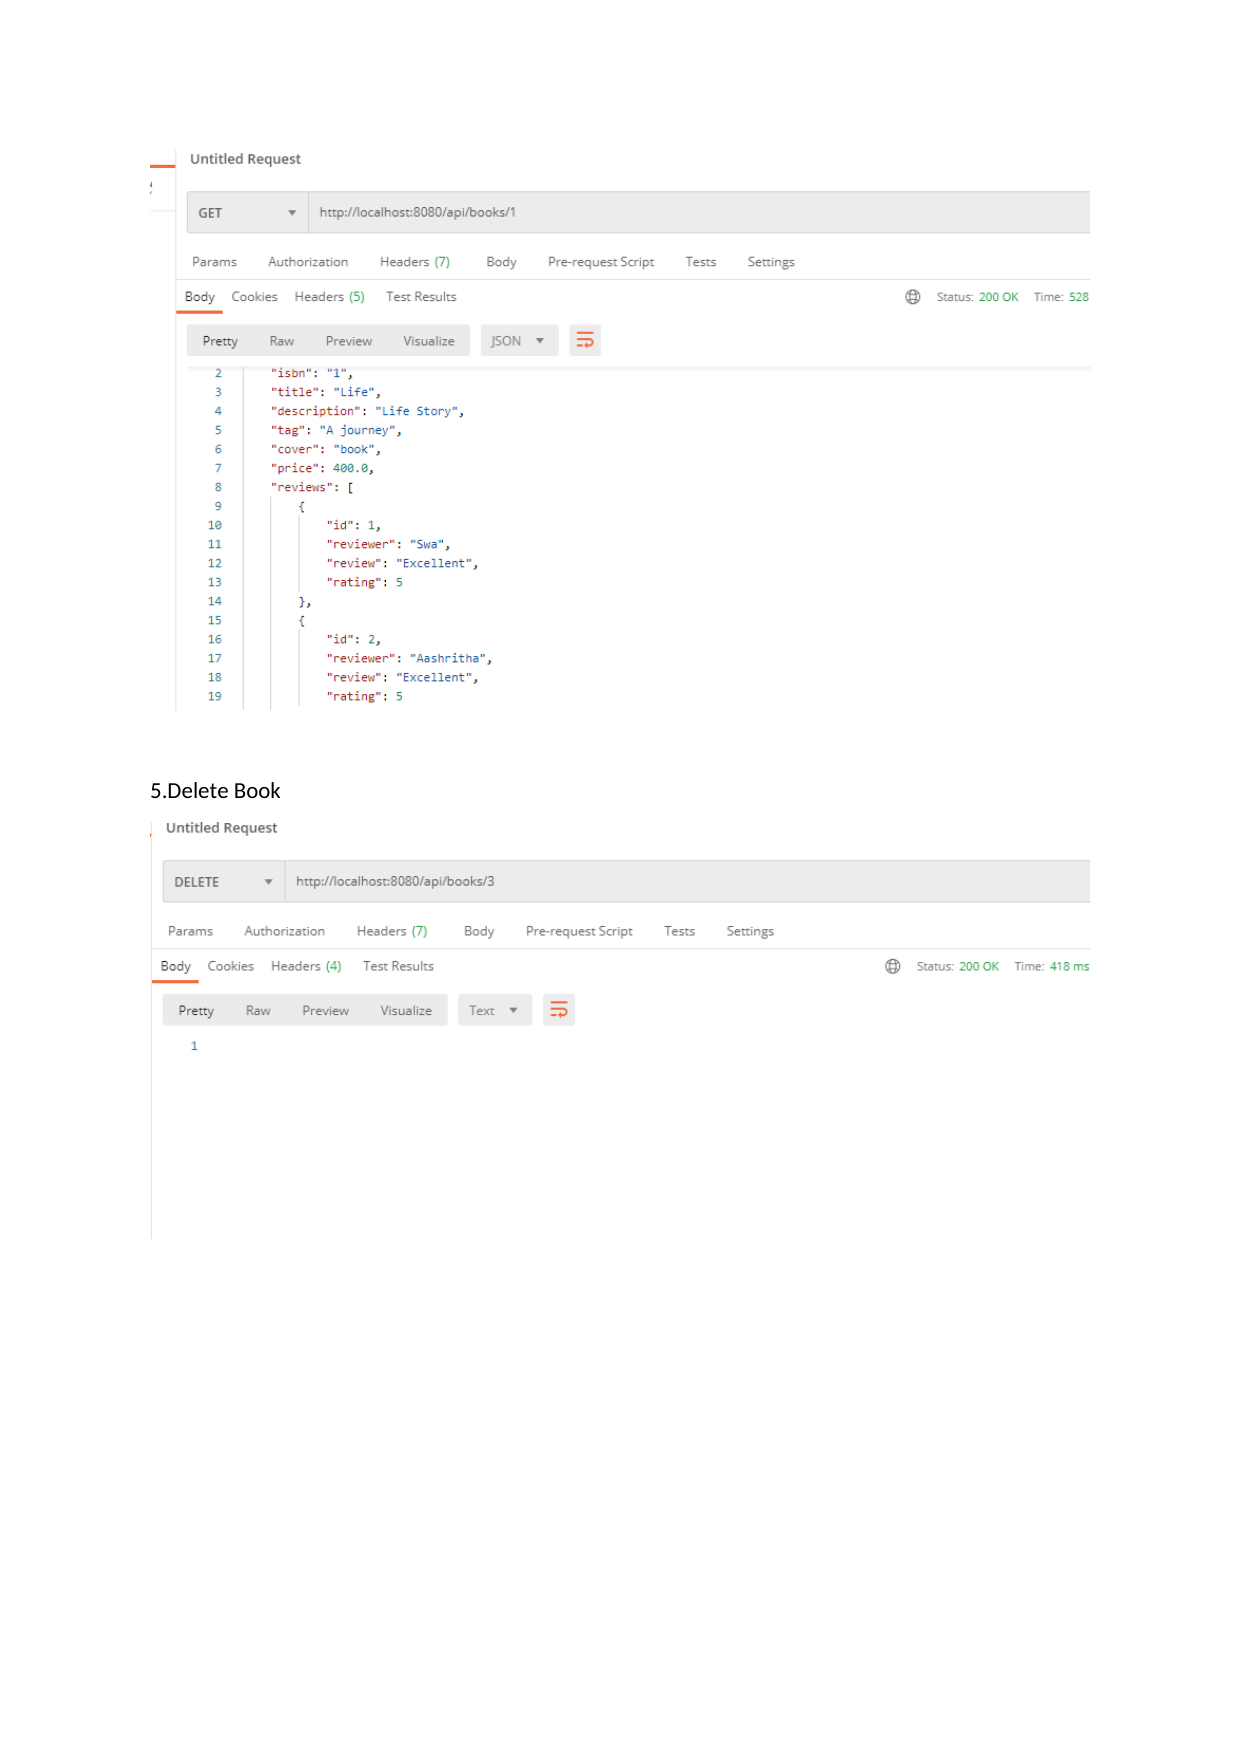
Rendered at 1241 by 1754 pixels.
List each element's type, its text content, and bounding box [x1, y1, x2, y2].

text 5.Delete Book [150, 776, 1090, 804]
picture [150, 822, 1091, 1239]
picture [150, 150, 1091, 711]
